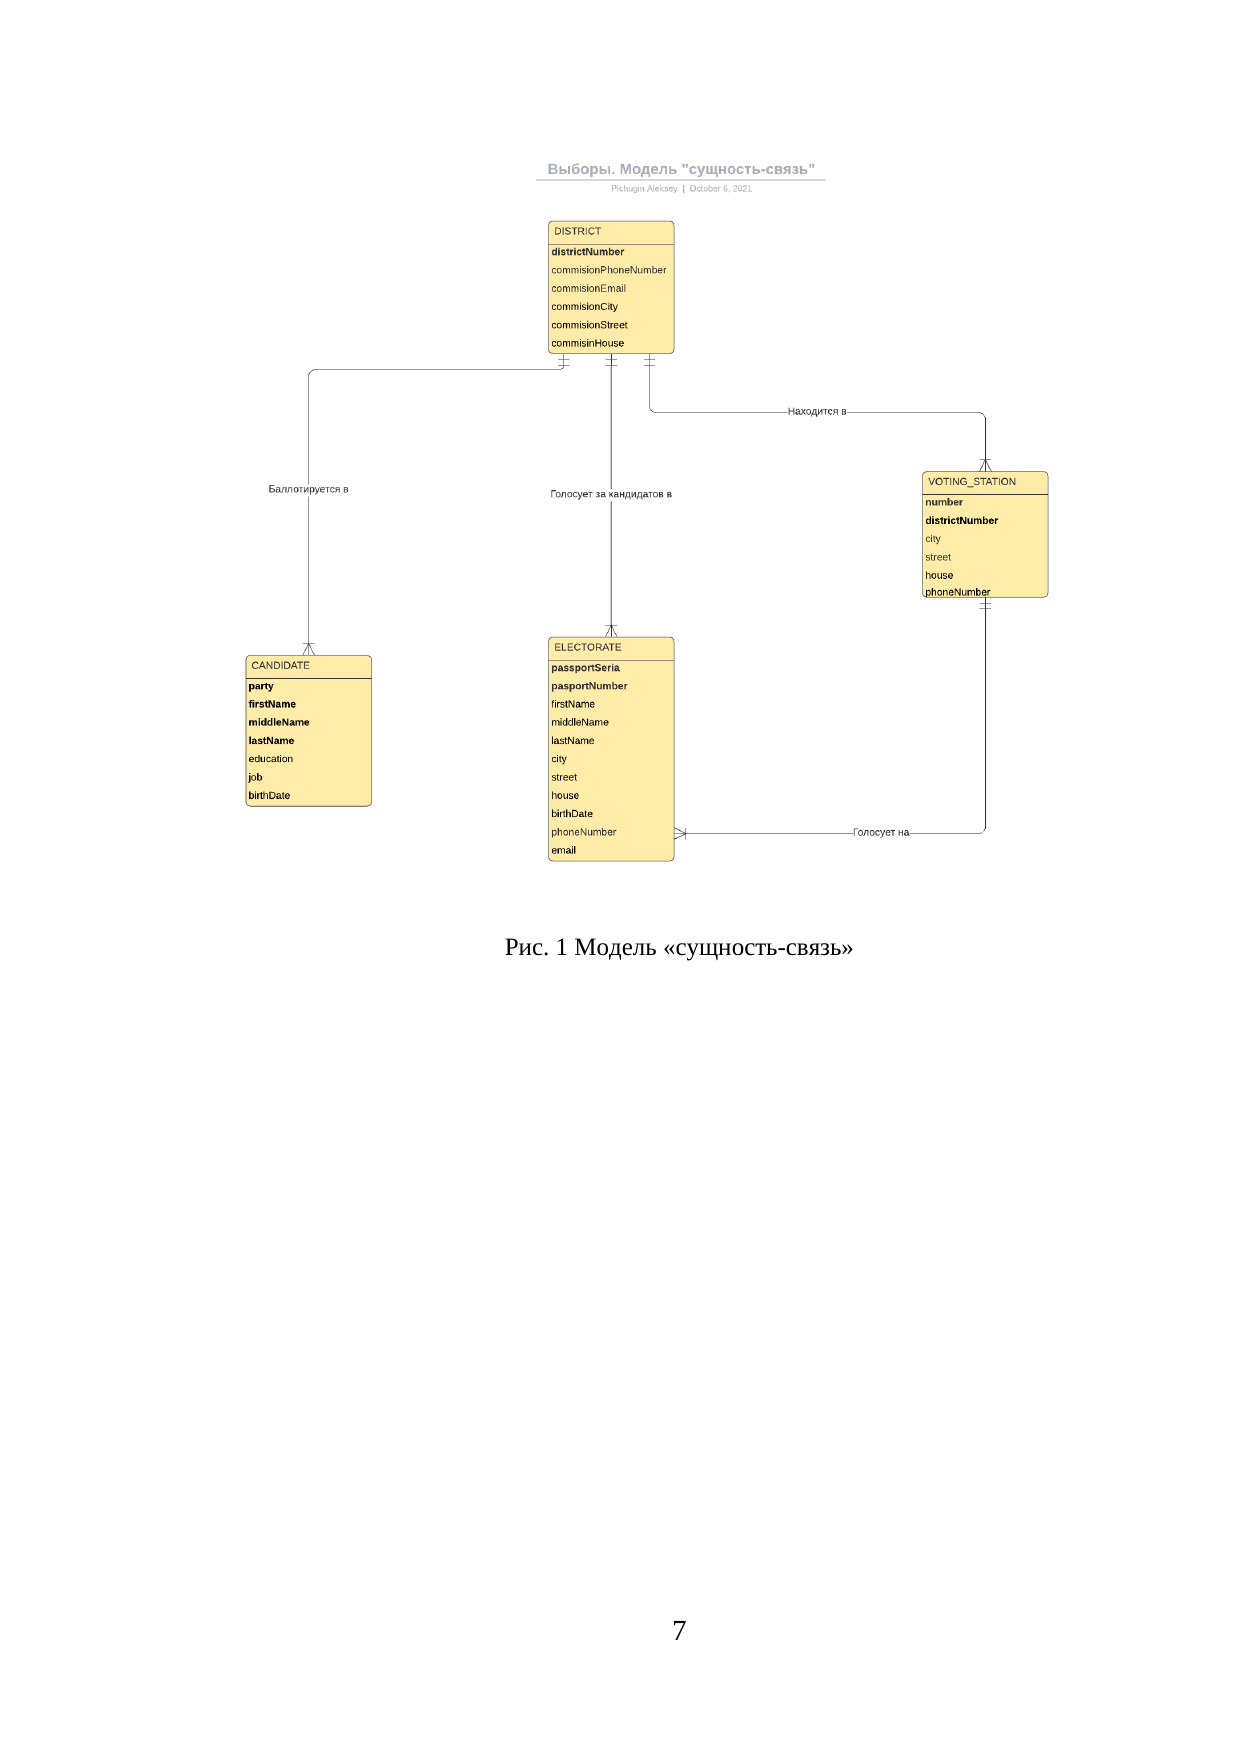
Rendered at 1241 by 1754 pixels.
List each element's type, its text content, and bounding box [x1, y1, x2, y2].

text Рис. 1 Модель «сущность-связь» [177, 932, 1181, 961]
picture [177, 118, 1182, 895]
